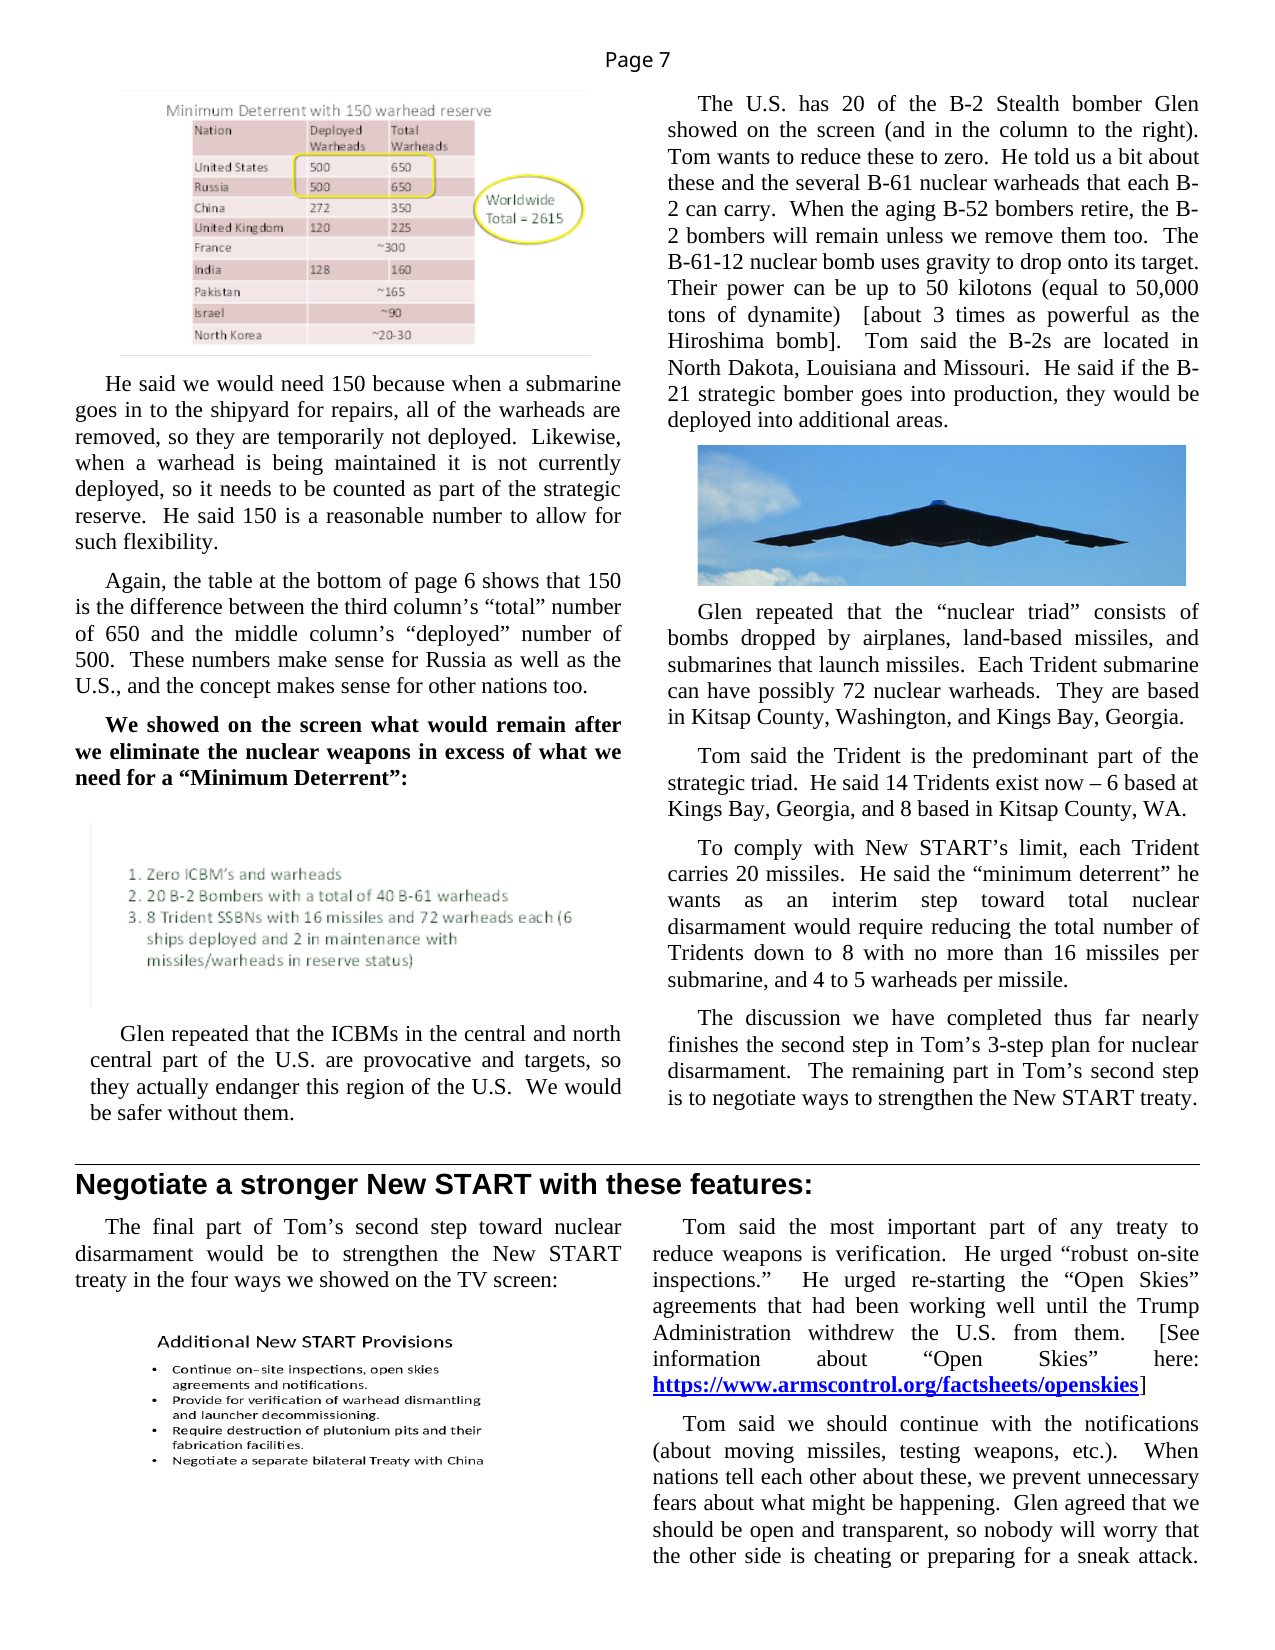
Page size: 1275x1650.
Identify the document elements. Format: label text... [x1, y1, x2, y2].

picture [697, 445, 1187, 586]
text To comply with New START’s limit, each Trident carries 20 missiles. He said the “minimum deterrent” he wants as an interim step toward total nuclear disarmament would require reducing the total number of Tridents down to 8 with no more than 16 missiles per submarine, and 4 to 5 warheads per missile. [667, 834, 1200, 992]
text Glen repeated that the ICBMs in the central and north central part of the U.S. are provocative and targets, so they actually endanger this region of the U.S. We would be safer without them. [90, 1020, 622, 1125]
text Tom said the most important part of any treaty to reduce weapons is verification. He urged “robust on-site inspections.” He urged re-starting the “Open Skies” agreements that had been working well until the Trump Administration withdrew the U.S. from them. [See information about “Open Skies” here: https://www.armscontrol.org/factsheets/openskies] [652, 1213, 1200, 1398]
text We showed on the screen what would remain after we eliminate the nuclear weapons in excess of what we need for a “Minimum Deterrent”: [75, 711, 622, 790]
picture [90, 822, 610, 1008]
text Tom said the Trident is the predominant part of the strategic triad. He said 14 Tridents exist now – 6 based at Kings Bay, Georgia, and 8 based in Kitsap County, WA. [667, 742, 1200, 821]
picture [120, 90, 594, 358]
text Negotiate a stronger New START with these features: [75, 1165, 1200, 1201]
text He said we would need 150 because when a submarine goes in to the shipyard for repairs, all of the warheads are removed, so they are temporarily not deployed. Likewise, when a warhead is being maintained it is not currently deployed, so it needs to be counted as part of the strategic reserve. He said 150 is a reasonable number to allow for such flexibility. [75, 370, 622, 554]
text Again, the table at the bottom of page 6 shows that 150 is the difference between the third column’s “total” number of 650 and the middle column’s “deployed” number of 500. These numbers make sense for Russia as well as the U.S., and the concept makes sense for other nations too. [75, 567, 622, 699]
text The U.S. has 20 of the B-2 Stealth bomber Glen showed on the screen (and in the column to the right). Tom wants to reduce these to zero. He told us a bit about these and the several B-61 nuclear warheads that each B-2 can carry. When the aging B-52 bombers retire, the B-2 bombers will remain unless we remove them too. The B-61-12 nuclear bomb uses gravity to drop onto its target. Their power can be up to 50 kilotons (equal to 50,000 tons of dynamite) [about 3 times as powerful as the Hiroshima bomb]. Tom said the B-2s are located in North Dakota, Louisiana and Missouri. He said if the B-21 strategic bomber goes into production, they would be deployed into additional areas. [667, 90, 1200, 433]
text The discussion we have completed thus far nearly finishes the second step in Tom’s 3-step plan for nuclear disarmament. The remaining part in Tom’s second step is to negotiate ways to strengthen the New START treaty. [667, 1004, 1200, 1110]
text The final part of Tom’s second step toward nuclear disarmament would be to strengthen the New START treaty in the four ways we showed on the TV screen: [75, 1213, 622, 1292]
text Glen repeated that the “nuclear triad” consists of bombs dropped by airplanes, land-based missiles, and submarines that launch missiles. Each Trident submarine can have possibly 72 nuclear warheads. They are based in Kitsap County, Washington, and Kings Bay, Georgia. [667, 598, 1200, 730]
